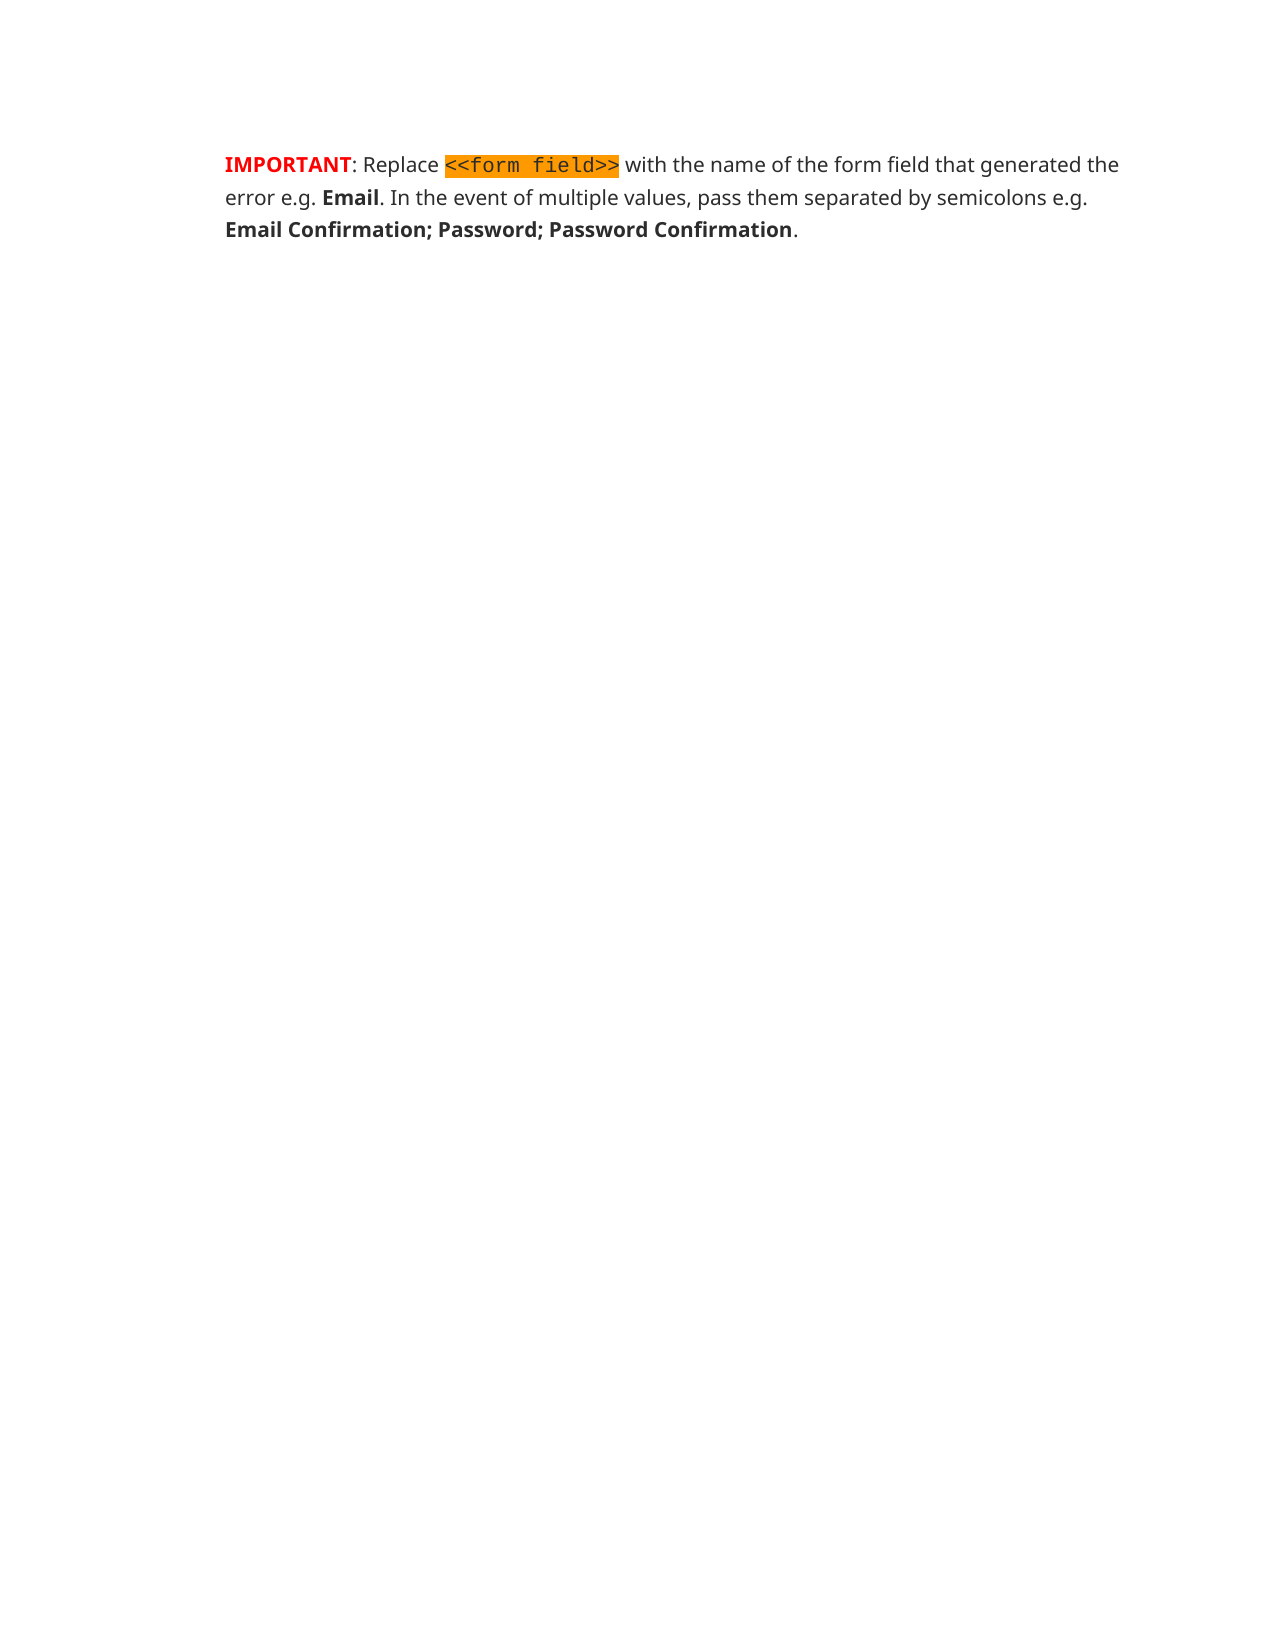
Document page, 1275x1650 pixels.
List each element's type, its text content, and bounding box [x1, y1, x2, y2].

text IMPORTANT: Replace <<form field>> with the name of the form field that generated the error e.g. Email. In the event of multiple values, pass them separated by semicolons e.g. Email Confirmation; Password; Password Confirmation. [225, 150, 1125, 244]
